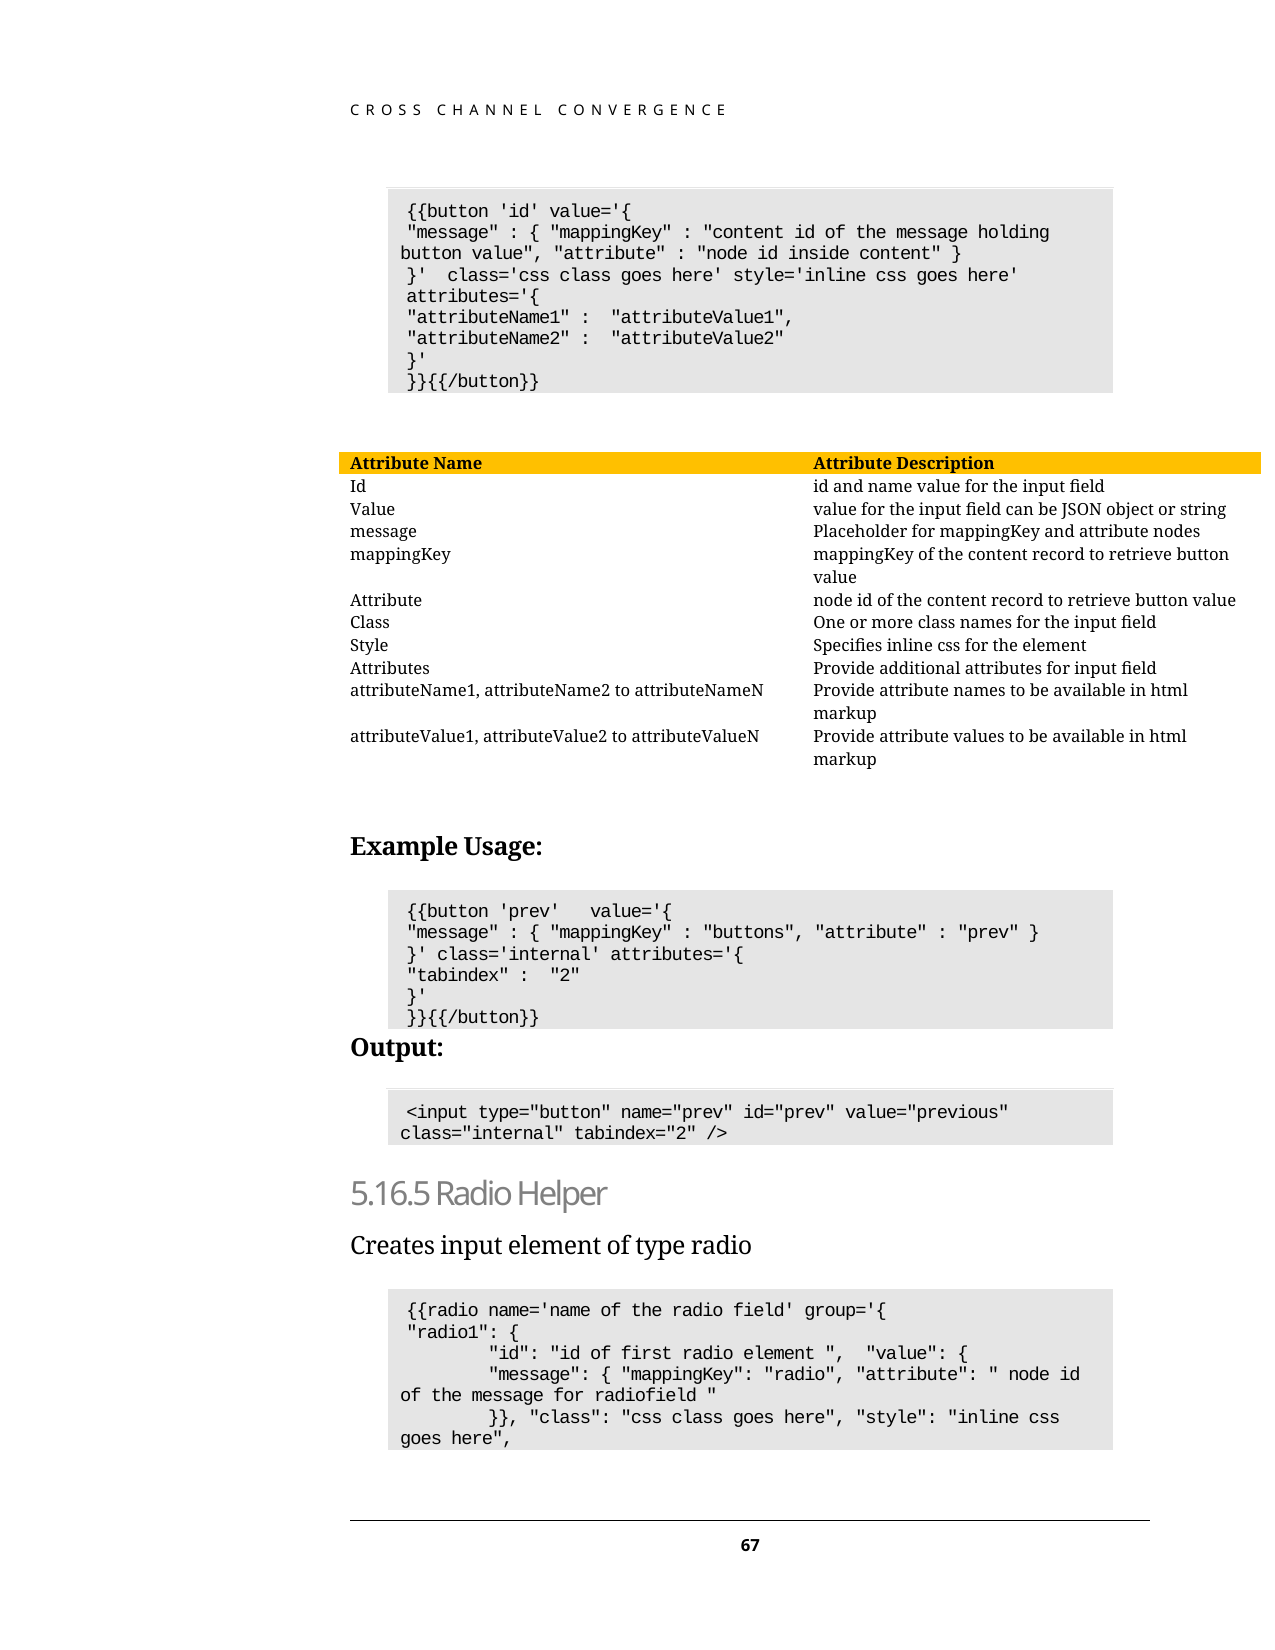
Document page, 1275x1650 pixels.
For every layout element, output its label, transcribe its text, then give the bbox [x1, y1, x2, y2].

text "message" : { "mappingKey" : "buttons", "attribute" : "prev" } [388, 909, 1113, 930]
text }' class='css class goes here' style='inline css goes here' [388, 251, 1113, 272]
text <input type="button" name="prev" id="prev" value="previous" class="internal" tabindex="2" /> [388, 1090, 1113, 1145]
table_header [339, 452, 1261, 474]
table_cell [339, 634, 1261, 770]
text }' [388, 973, 1113, 994]
text "id": "id of first radio element ", "value": { [388, 1329, 1113, 1351]
text attributes='{ [388, 272, 1113, 294]
text Example Usage: [350, 829, 1150, 863]
text }}{{/button}} [388, 357, 1113, 393]
text }}, "class": "css class goes here", "style": "inline css goes here", [388, 1393, 1113, 1450]
text "tabindex" : "2" [388, 952, 1113, 973]
text {{button 'id' value='{ [388, 189, 1113, 209]
text Output: [350, 1029, 1150, 1063]
text }' [388, 336, 1113, 357]
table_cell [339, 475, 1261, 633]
text "message" : { "mappingKey" : "content id of the message holding button value", "attribute" : "node id inside content" } [388, 209, 1113, 251]
text }' class='internal' attributes='{ [388, 930, 1113, 952]
text {{radio name='name of the radio field' group='{ [388, 1289, 1113, 1308]
text {{button 'prev' value='{ [388, 890, 1113, 909]
text Creates input element of type radio [350, 1228, 1150, 1262]
text "message": { "mappingKey": "radio", "attribute": " node id of the message for radiofield " [388, 1351, 1113, 1393]
text "radio1": { [388, 1308, 1113, 1329]
text }}{{/button}} [388, 994, 1113, 1029]
text "attributeName1" : "attributeValue1", [388, 294, 1113, 315]
text "attributeName2" : "attributeValue2" [388, 315, 1113, 336]
subtitle 5.16.5 Radio Helper [350, 1170, 1150, 1216]
